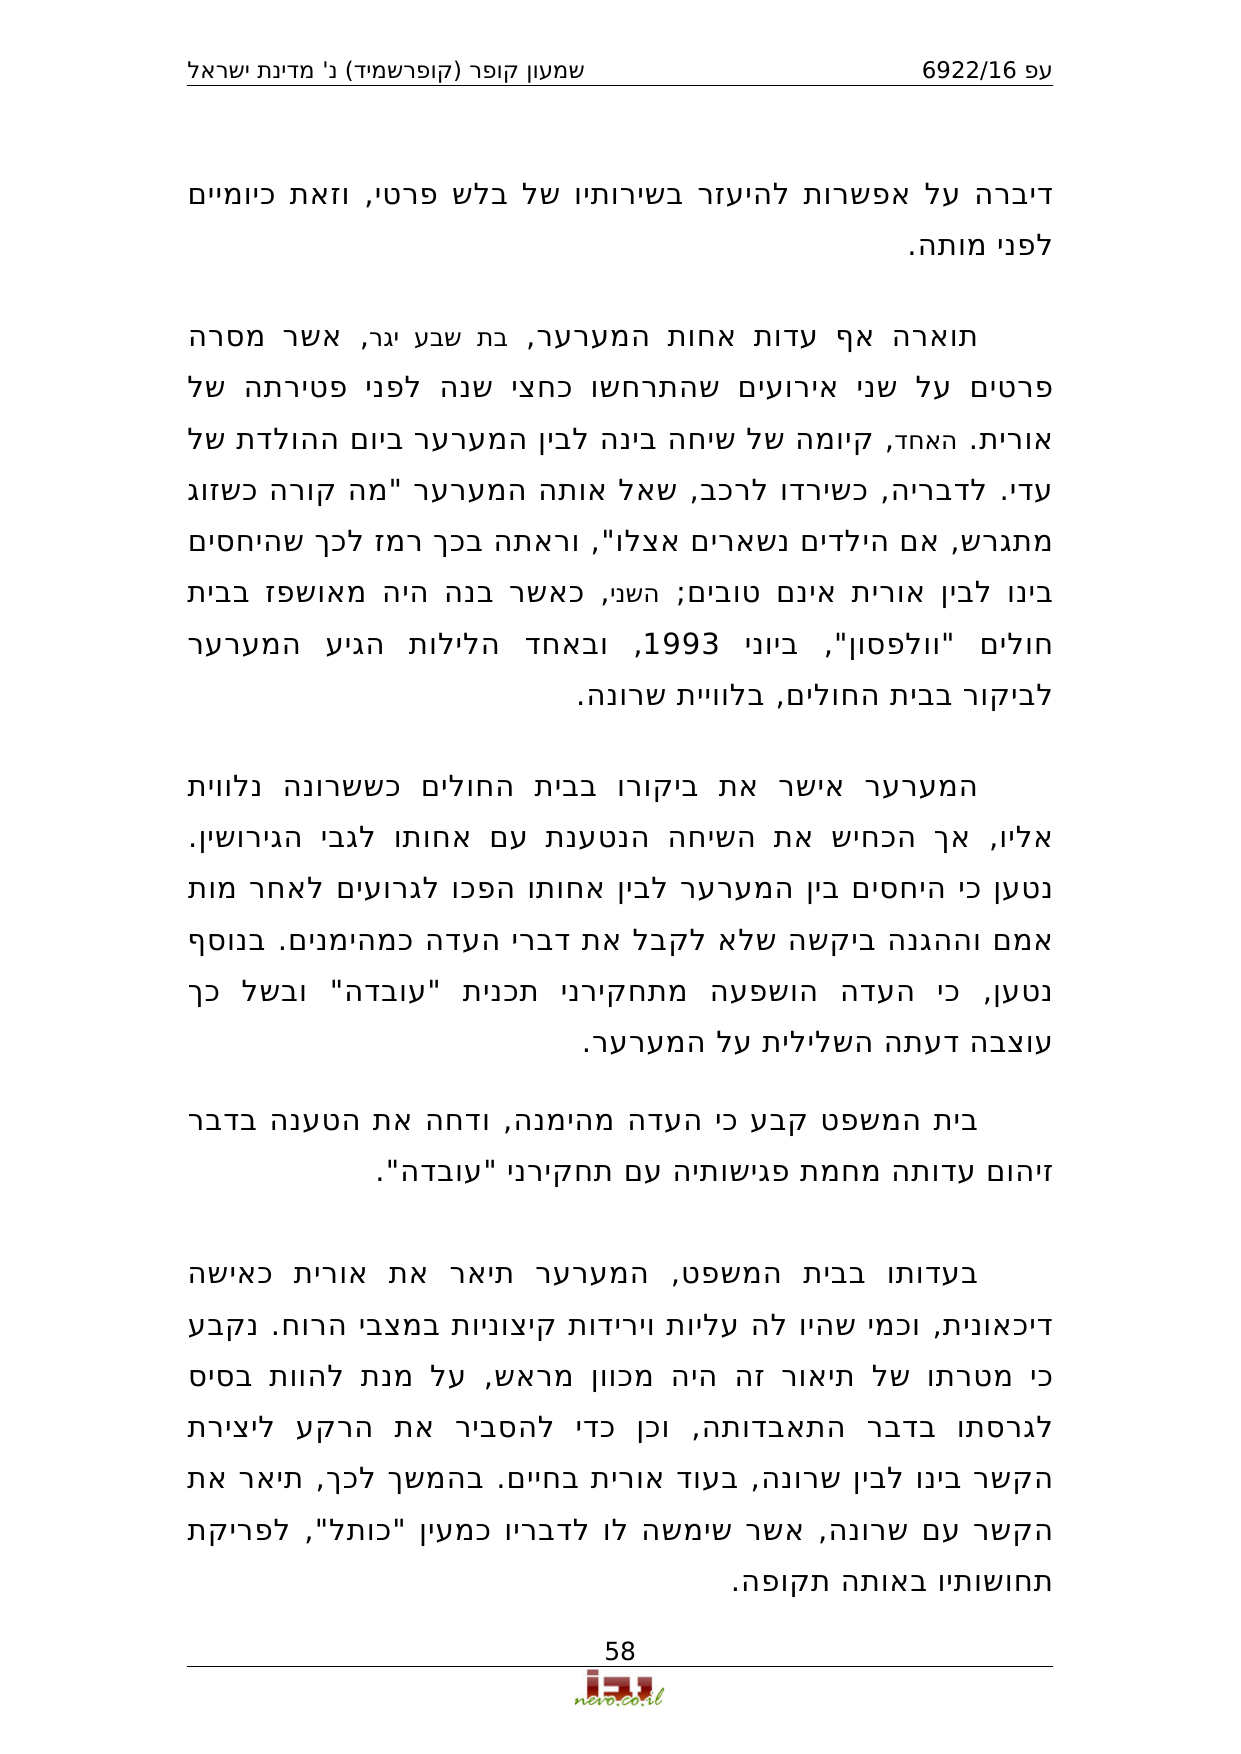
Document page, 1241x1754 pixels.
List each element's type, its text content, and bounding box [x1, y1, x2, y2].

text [187, 177, 1053, 263]
text בעדותו בבית המשפט, המערער תיאר את אורית כאישה דיכאונית, וכמי שהיו לה עליות וירידות קיצוניות במצבי הרוח. נקבע כי מטרתו של תיאור זה היה מכוון מראש, על מנת להוות בסיס לגרסתו בדבר התאבדותה, וכן כדי להסביר את הרקע ליצירת הקשר בינו לבין שרונה, בעוד אורית בחיים. בהמשך לכך, תיאר את הקשר עם שרונה, אשר שימשה לו לדבריו כמעין "כותל", לפריקת תחושותיו באותה תקופה. [187, 1205, 1053, 1598]
picture [574, 1669, 666, 1707]
text בית המשפט קבע כי העדה מהימנה, ודחה את הטענה בדבר זיהום עדותה מחמת פגישותיה עם תחקירני "עובדה". [187, 1103, 1053, 1188]
text תוארה אף עדות אחות המערער, בת שבע יגר, אשר מסרה פרטים על שני אירועים שהתרחשו כחצי שנה לפני פטירתה של אורית. האחד, קיומה של שיחה בינה לבין המערער ביום ההולדת של עדי. לדבריה, כשירדו לרכב, שאל אותה המערער "מה קורה כשזוג מתגרש, אם הילדים נשארים אצלו", וראתה בכך רמז לכך שהיחסים בינו לבין אורית אינם טובים; השני, כאשר בנה היה מאושפז בבית חולים "וולפסון", ביוני 1993, ובאחד הלילות הגיע המערער לביקור בבית החולים, בלוויית שרונה. [187, 319, 1053, 712]
text המערער אישר את ביקורו בבית החולים כששרונה נלווית אליו, אך הכחיש את השיחה הנטענת עם אחותו לגבי הגירושין. נטען כי היחסים בין המערער לבין אחותו הפכו לגרועים לאחר מות אמם וההגנה ביקשה שלא לקבל את דברי העדה כמהימנים. בנוסף נטען, כי העדה הושפעה מתחקירני תכנית "עובדה" ובשל כך עוצבה דעתה השלילית על המערער. [187, 769, 1053, 1059]
